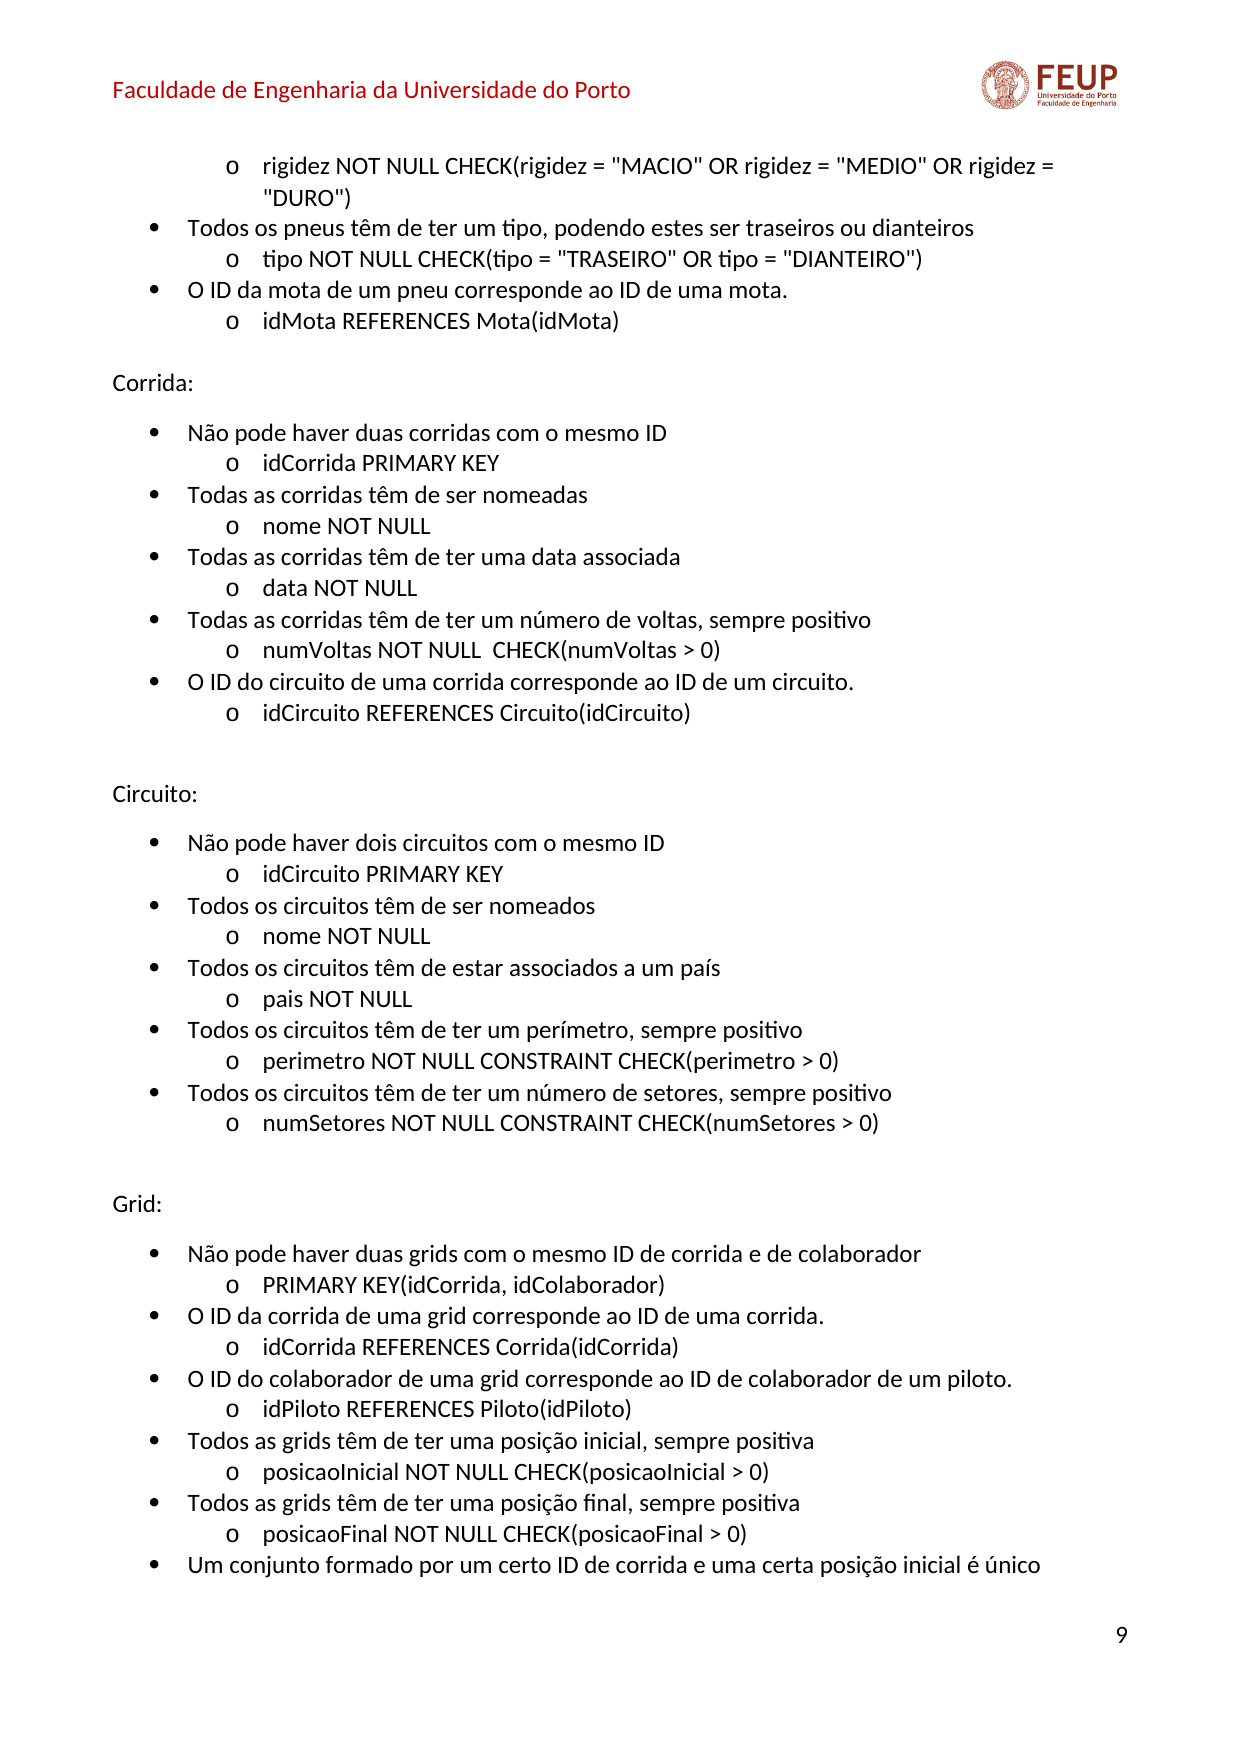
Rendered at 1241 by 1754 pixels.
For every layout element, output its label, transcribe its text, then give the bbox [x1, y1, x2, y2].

list Todos os circuitos têm de ser nomeados [150, 890, 1128, 920]
list Não pode haver duas corridas com o mesmo ID [150, 417, 1128, 447]
list O ID do colaborador de uma grid corresponde ao ID de colaborador de um piloto. [150, 1363, 1128, 1393]
list pais NOT NULL [225, 983, 1128, 1014]
list idCircuito PRIMARY KEY [225, 858, 1128, 890]
list Todos os circuitos têm de estar associados a um país [150, 952, 1128, 983]
list numVoltas NOT NULL CHECK(numVoltas > 0) [225, 634, 1128, 666]
list Todos os circuitos têm de ter um número de setores, sempre positivo [150, 1077, 1128, 1107]
list Todas as corridas têm de ter uma data associada [150, 542, 1128, 572]
list idCorrida REFERENCES Corrida(idCorrida) [225, 1331, 1128, 1363]
list nome NOT NULL [225, 510, 1128, 542]
list Todas as corridas têm de ter um número de voltas, sempre positivo [150, 604, 1128, 634]
list posicaoInicial NOT NULL CHECK(posicaoInicial > 0) [225, 1456, 1128, 1487]
list numSetores NOT NULL CONSTRAINT CHECK(numSetores > 0) [225, 1107, 1128, 1139]
list Todas as corridas têm de ser nomeadas [150, 479, 1128, 510]
list rigidez NOT NULL CHECK(rigidez = "MACIO" OR rigidez = "MEDIO" OR rigidez = "DURO") [225, 150, 1128, 212]
list Todos as grids têm de ter uma posição final, sempre positiva [150, 1487, 1128, 1518]
list Não pode haver dois circuitos com o mesmo ID [150, 828, 1128, 858]
text Circuito: [112, 778, 1128, 808]
list data NOT NULL [225, 572, 1128, 604]
list tipo NOT NULL CHECK(tipo = "TRASEIRO" OR tipo = "DIANTEIRO") [225, 243, 1128, 274]
text Grid: [112, 1189, 1128, 1219]
list Não pode haver duas grids com o mesmo ID de corrida e de colaborador [150, 1238, 1128, 1269]
list O ID do circuito de uma corrida corresponde ao ID de um circuito. [150, 666, 1128, 697]
list idCorrida PRIMARY KEY [225, 447, 1128, 479]
list nome NOT NULL [225, 920, 1128, 952]
list idCircuito REFERENCES Circuito(idCircuito) [225, 697, 1128, 728]
list O ID da corrida de uma grid corresponde ao ID de uma corrida. [150, 1301, 1128, 1331]
list Todos os pneus têm de ter um tipo, podendo estes ser traseiros ou dianteiros [150, 212, 1128, 243]
list Todos as grids têm de ter uma posição inicial, sempre positiva [150, 1425, 1128, 1456]
list posicaoFinal NOT NULL CHECK(posicaoFinal > 0) [225, 1518, 1128, 1550]
picture [970, 50, 1128, 120]
list Todos os circuitos têm de ter um perímetro, sempre positivo [150, 1014, 1128, 1045]
list idMota REFERENCES Mota(idMota) [225, 305, 1128, 337]
list perimetro NOT NULL CONSTRAINT CHECK(perimetro > 0) [225, 1045, 1128, 1077]
list O ID da mota de um pneu corresponde ao ID de uma mota. [150, 274, 1128, 305]
text Corrida: [112, 367, 1128, 398]
list PRIMARY KEY(idCorrida, idColaborador) [225, 1269, 1128, 1301]
list Um conjunto formado por um certo ID de corrida e uma certa posição inicial é único [150, 1550, 1128, 1580]
list idPiloto REFERENCES Piloto(idPiloto) [225, 1393, 1128, 1425]
